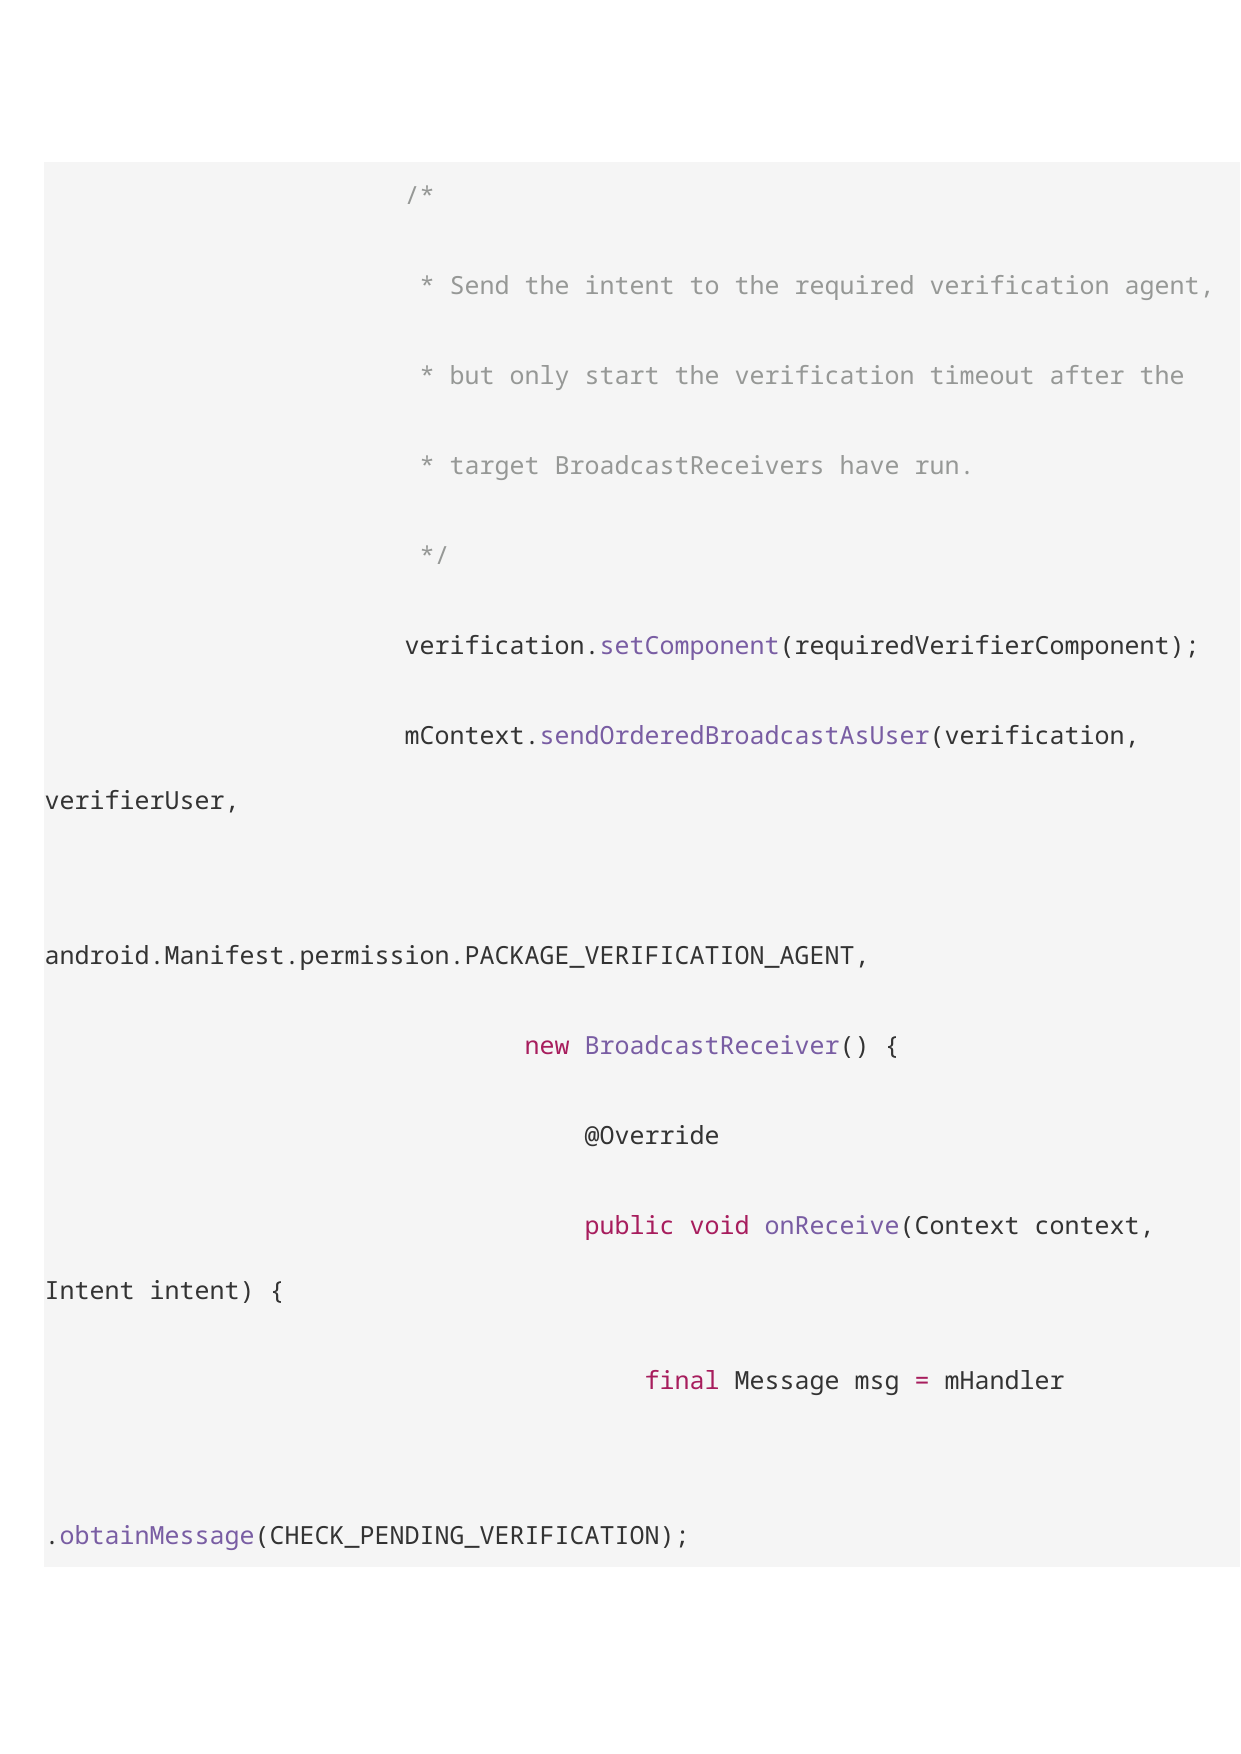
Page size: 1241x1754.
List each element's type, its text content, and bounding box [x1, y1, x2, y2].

text @Override [44, 1102, 1240, 1167]
text mContext.sendOrderedBroadcastAsUser(verification, verifierUser, [44, 702, 1240, 832]
text * target BroadcastReceivers have run. [44, 432, 1240, 497]
text * but only start the verification timeout after the [44, 342, 1240, 407]
text .obtainMessage(CHECK_PENDING_VERIFICATION); [44, 1437, 1240, 1567]
text /* [44, 162, 1240, 227]
text verification.setComponent(requiredVerifierComponent); [44, 612, 1240, 677]
text android.Manifest.permission.PACKAGE_VERIFICATION_AGENT, [44, 857, 1240, 987]
text public void onReceive(Context context, Intent intent) { [44, 1192, 1240, 1322]
text final Message msg = mHandler [44, 1347, 1240, 1412]
text new BroadcastReceiver() { [44, 1012, 1240, 1077]
text */ [44, 522, 1240, 587]
text * Send the intent to the required verification agent, [44, 252, 1240, 317]
